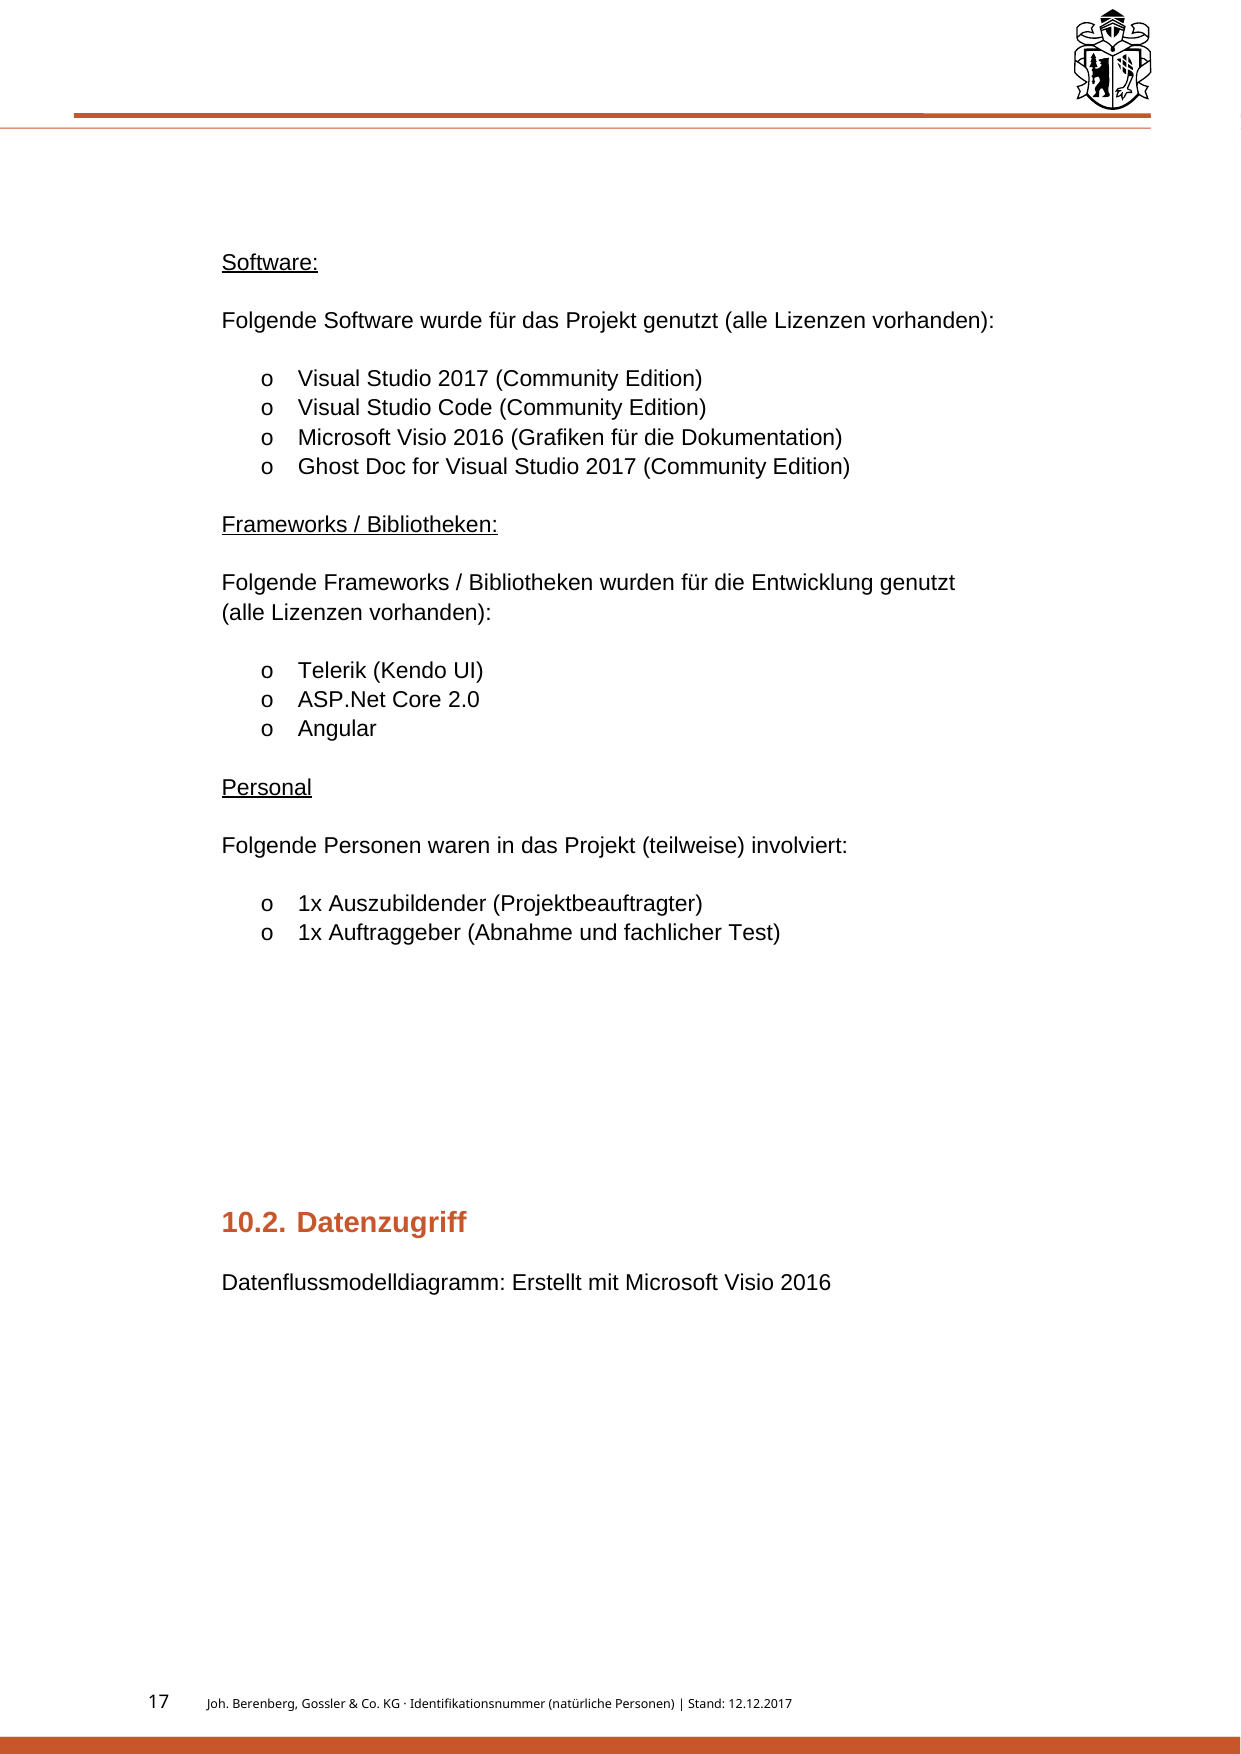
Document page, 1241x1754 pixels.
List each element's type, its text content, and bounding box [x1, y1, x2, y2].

text Datenflussmodelldiagramm: Erstellt mit Microsoft Visio 2016 [221, 1267, 1092, 1297]
text Personal [221, 772, 1092, 801]
text Folgende Frameworks / Bibliotheken wurden für die Entwicklung genutzt [221, 567, 1092, 597]
list Telerik (Kendo UI) [260, 655, 1092, 684]
list ASP.Net Core 2.0 [260, 684, 1092, 713]
text Folgende Personen waren in das Projekt (teilweise) involviert: [221, 830, 1092, 859]
list Microsoft Visio 2016 (Grafiken für die Dokumentation) [260, 422, 1092, 451]
list 1x Auszubildender (Projektbeauftragter) [260, 888, 1092, 917]
text Software: [221, 247, 1092, 276]
text Folgende Software wurde für das Projekt genutzt (alle Lizenzen vorhanden): [221, 305, 1092, 334]
text Frameworks / Bibliotheken: [221, 509, 1092, 538]
list Visual Studio Code (Community Edition) [260, 392, 1092, 422]
subtitle Datenzugriff [221, 1209, 1092, 1238]
text (alle Lizenzen vorhanden): [221, 597, 1092, 626]
list Visual Studio 2017 (Community Edition) [260, 363, 1092, 392]
list Angular [260, 713, 1092, 742]
list 1x Auftraggeber (Abnahme und fachlicher Test) [260, 917, 1092, 947]
list Ghost Doc for Visual Studio 2017 (Community Edition) [260, 451, 1092, 480]
